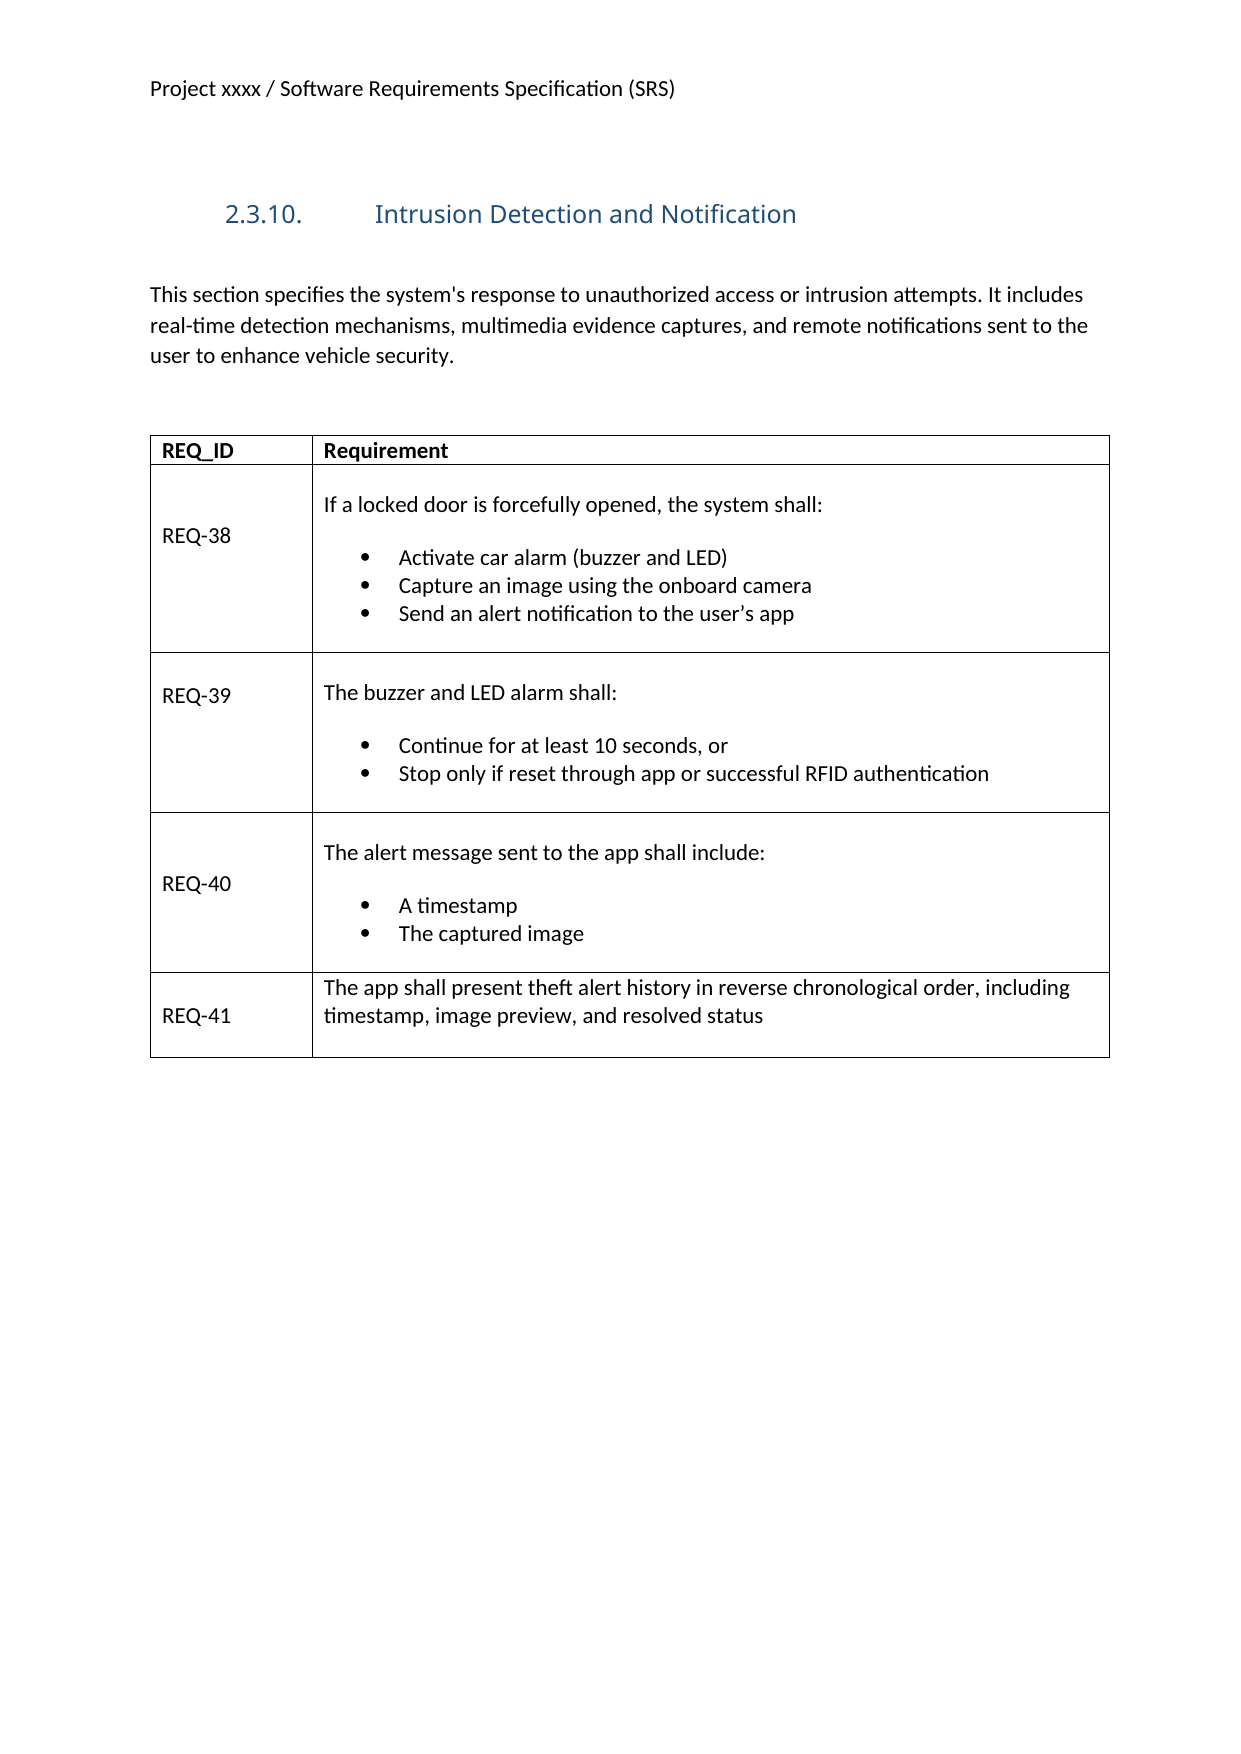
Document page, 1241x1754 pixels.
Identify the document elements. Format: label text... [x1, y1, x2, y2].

table_cell REQ-41 [151, 973, 312, 1057]
table_cell REQ-39 [151, 653, 312, 812]
table_cell If a locked door is forcefully opened, the system shall: Activate car alarm (buzzer and LED) Capture an image using the onboard camera Send an alert notification to the user’s app [313, 465, 1109, 652]
table_header REQ_ID [151, 436, 312, 464]
table_cell REQ-38 [151, 465, 312, 652]
table_cell The buzzer and LED alarm shall: Continue for at least 10 seconds, or Stop only if reset through app or successful RFID authentication [313, 653, 1109, 812]
table_cell The alert message sent to the app shall include: A timestamp The captured image [313, 813, 1109, 972]
text This section specifies the system's response to unauthorized access or intrusion attempts. It includes real-time detection mechanisms, multimedia evidence captures, and remote notifications sent to the user to enhance vehicle security. [150, 281, 1090, 369]
subtitle Intrusion Detection and Notification [225, 197, 1090, 231]
table_header Requirement [313, 436, 1109, 464]
table_cell The app shall present theft alert history in reverse chronological order, including timestamp, image preview, and resolved status [313, 973, 1109, 1057]
table_cell REQ-40 [151, 813, 312, 972]
